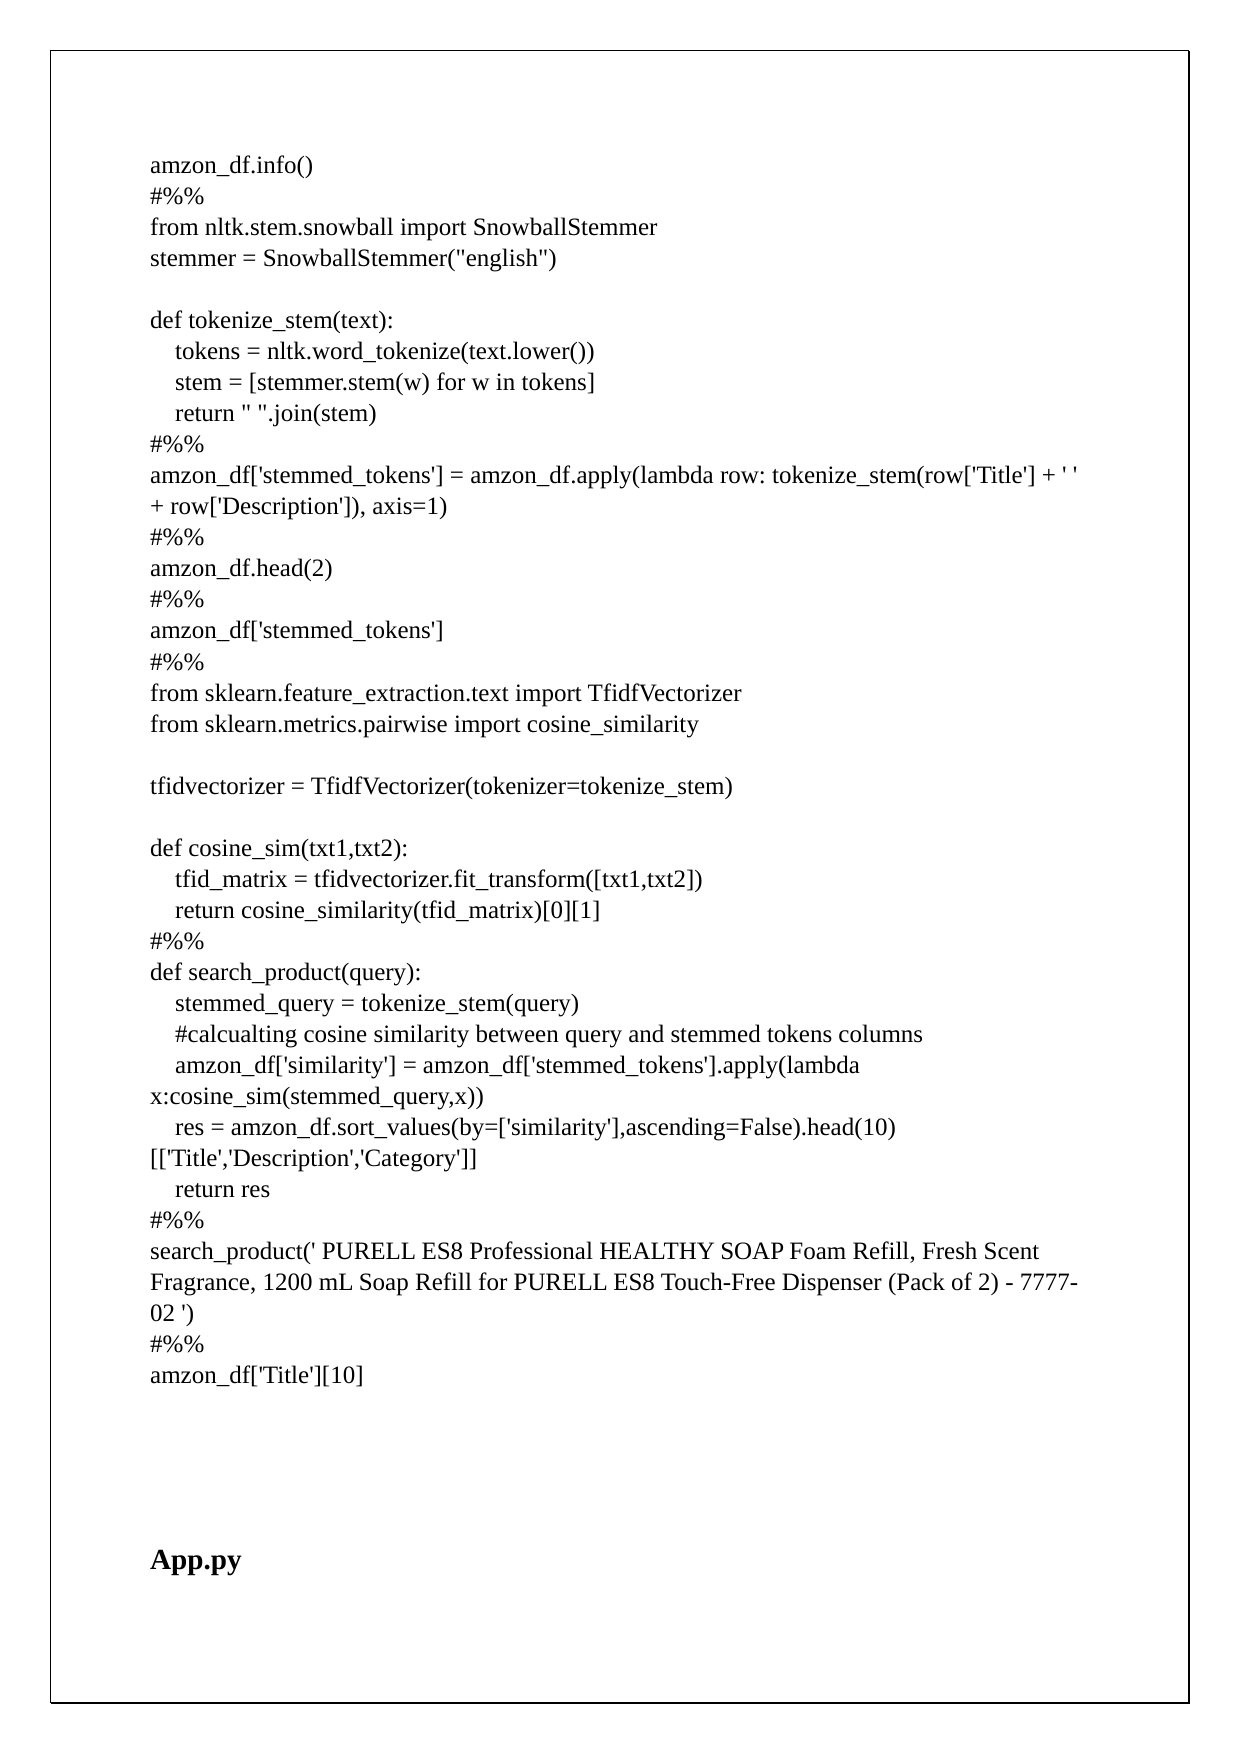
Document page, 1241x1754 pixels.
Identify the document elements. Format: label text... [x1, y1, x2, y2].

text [150, 150, 1089, 1389]
text App.py [150, 1542, 1089, 1576]
